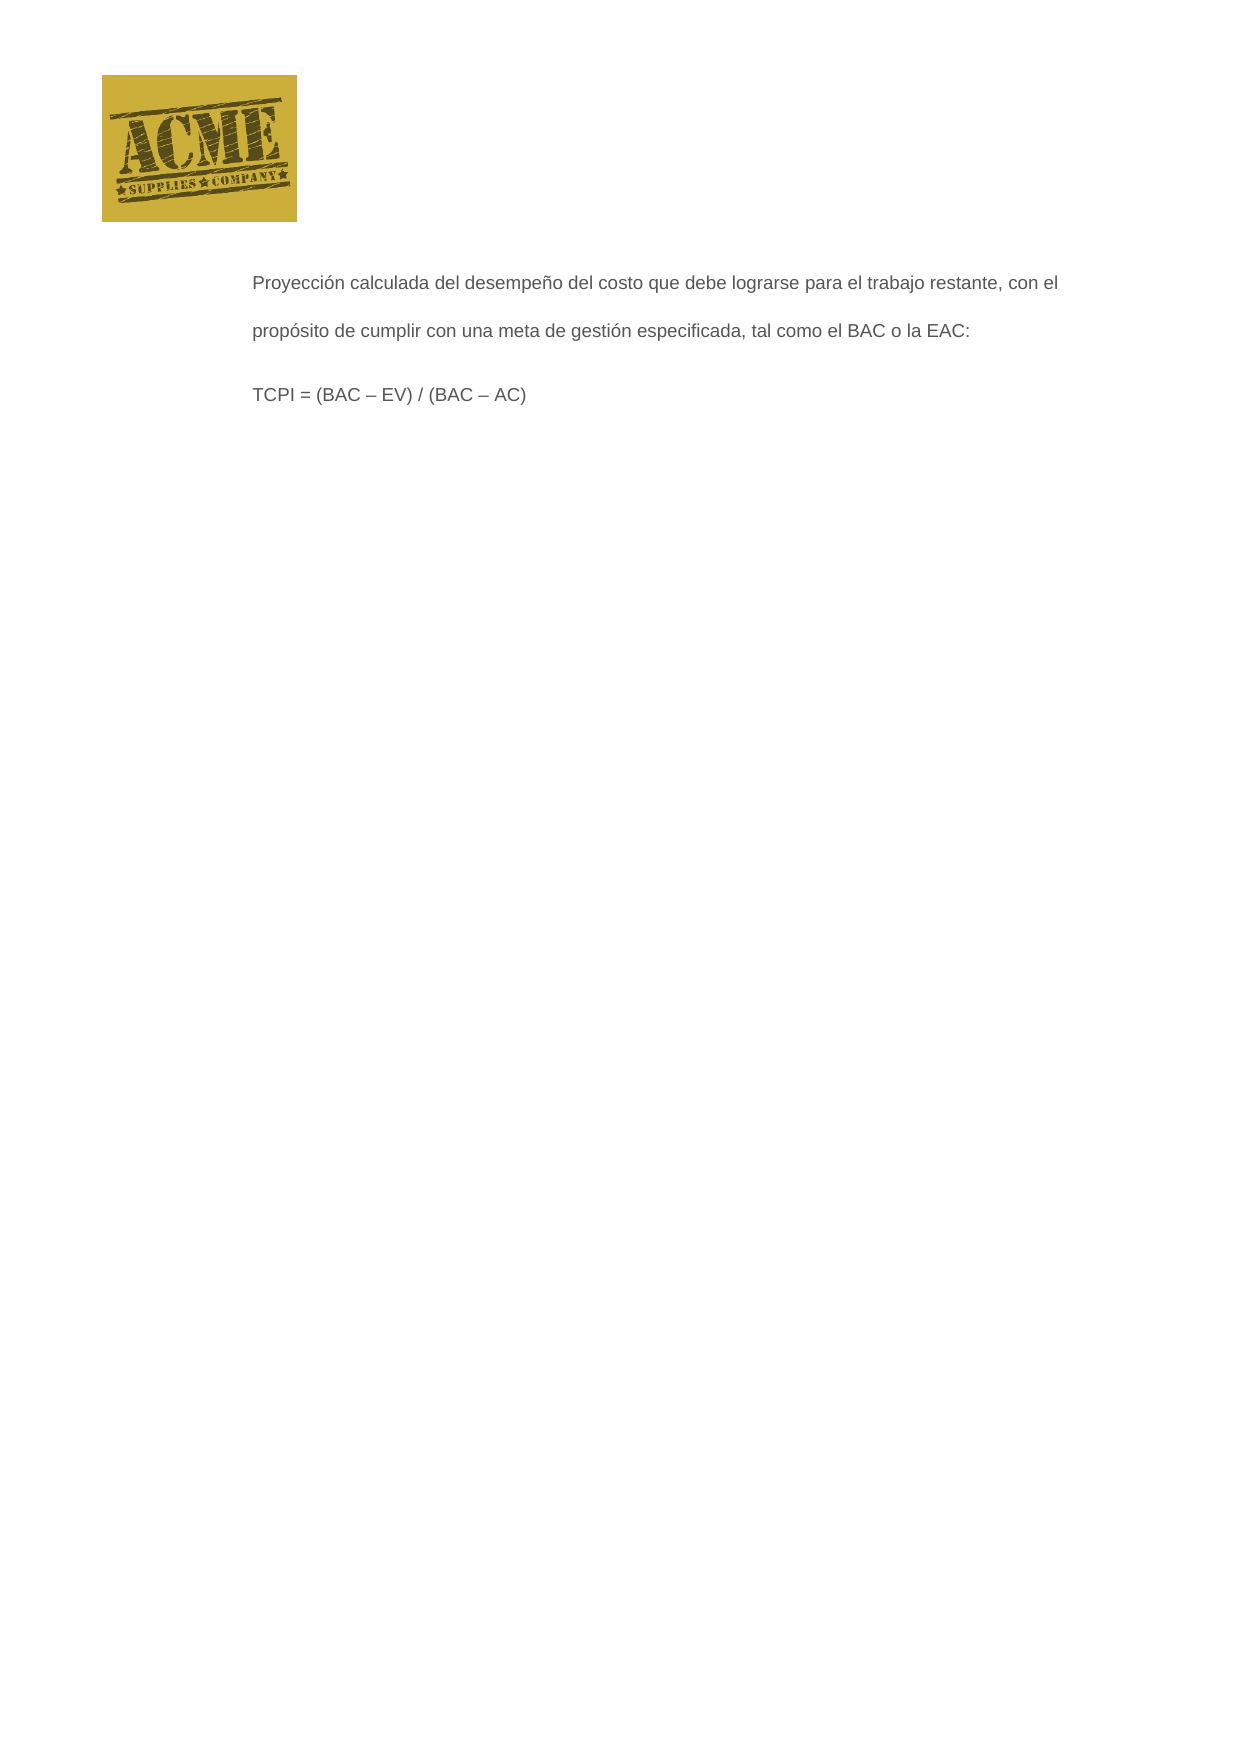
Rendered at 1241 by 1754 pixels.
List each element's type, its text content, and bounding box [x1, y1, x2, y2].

picture [102, 75, 298, 222]
text Proyección calculada del desempeño del costo que debe lograrse para el trabajo restante, con el propósito de cumplir con una meta de gestión especificada, tal como el BAC o la EAC: [252, 246, 1140, 342]
subtitle TCPI = (BAC – EV) / (BAC – AC) [252, 384, 1140, 406]
